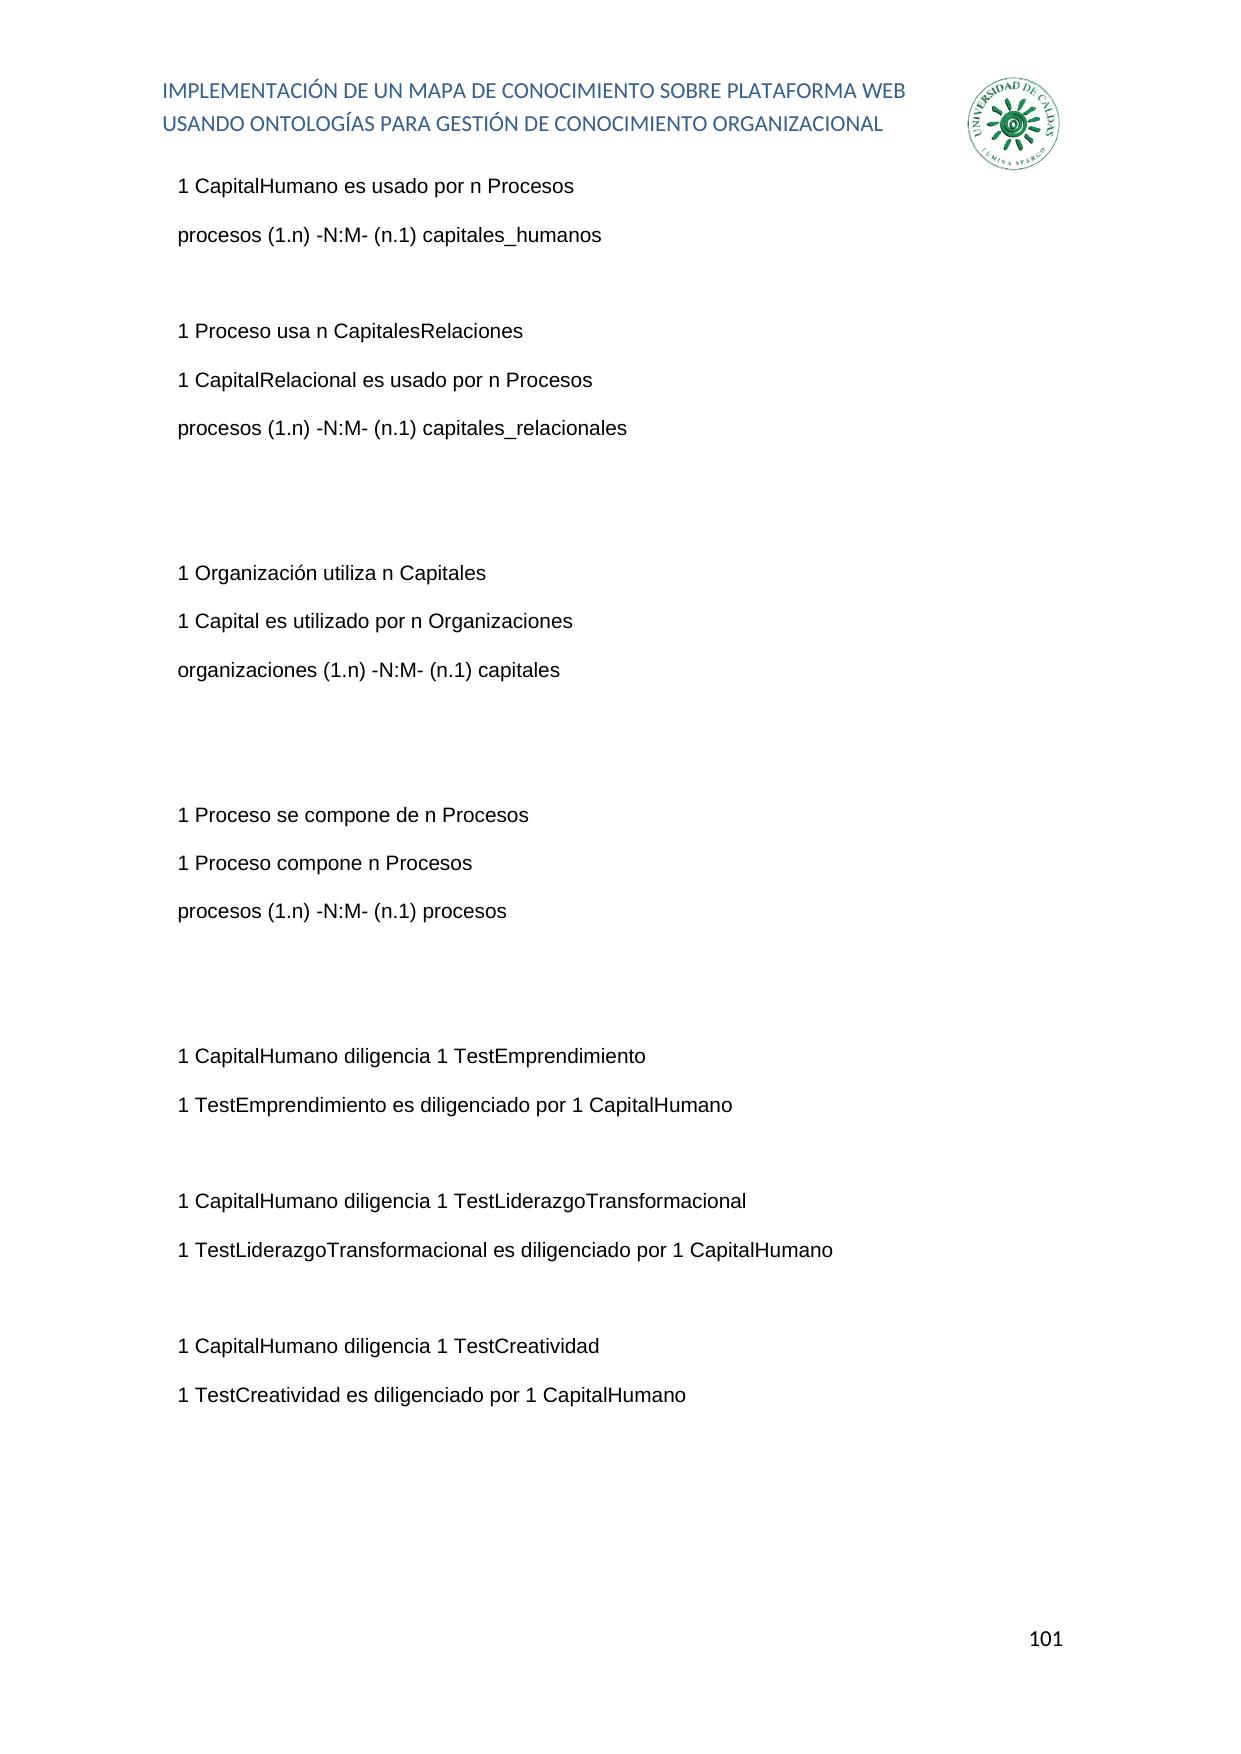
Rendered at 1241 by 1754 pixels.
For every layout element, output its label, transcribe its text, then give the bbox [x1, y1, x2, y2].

text 1 TestEmprendimiento es diligenciado por 1 CapitalHumano [177, 1092, 1063, 1116]
picture [963, 73, 1064, 175]
text organizaciones (1.n) -N:M- (n.1) capitales [177, 657, 1063, 681]
text 1 Organización utiliza n Capitales [177, 561, 1063, 585]
text 1 CapitalRelacional es usado por n Procesos [177, 367, 1063, 391]
text 1 CapitalHumano diligencia 1 TestCreatividad [177, 1334, 1063, 1358]
text procesos (1.n) -N:M- (n.1) capitales_relacionales [177, 416, 1063, 440]
text 1 Capital es utilizado por n Organizaciones [177, 609, 1063, 633]
text 1 Proceso compone n Procesos [177, 851, 1063, 875]
text 1 Proceso usa n CapitalesRelaciones [177, 319, 1063, 343]
text 1 TestLiderazgoTransformacional es diligenciado por 1 CapitalHumano [177, 1237, 1063, 1261]
text 1 CapitalHumano diligencia 1 TestEmprendimiento [177, 1044, 1063, 1068]
text procesos (1.n) -N:M- (n.1) procesos [177, 899, 1063, 923]
text procesos (1.n) -N:M- (n.1) capitales_humanos [177, 222, 1063, 246]
text 1 CapitalHumano es usado por n Procesos [177, 174, 1063, 198]
text 1 CapitalHumano diligencia 1 TestLiderazgoTransformacional [177, 1189, 1063, 1213]
text 1 TestCreatividad es diligenciado por 1 CapitalHumano [177, 1382, 1063, 1406]
text 1 Proceso se compone de n Procesos [177, 802, 1063, 826]
